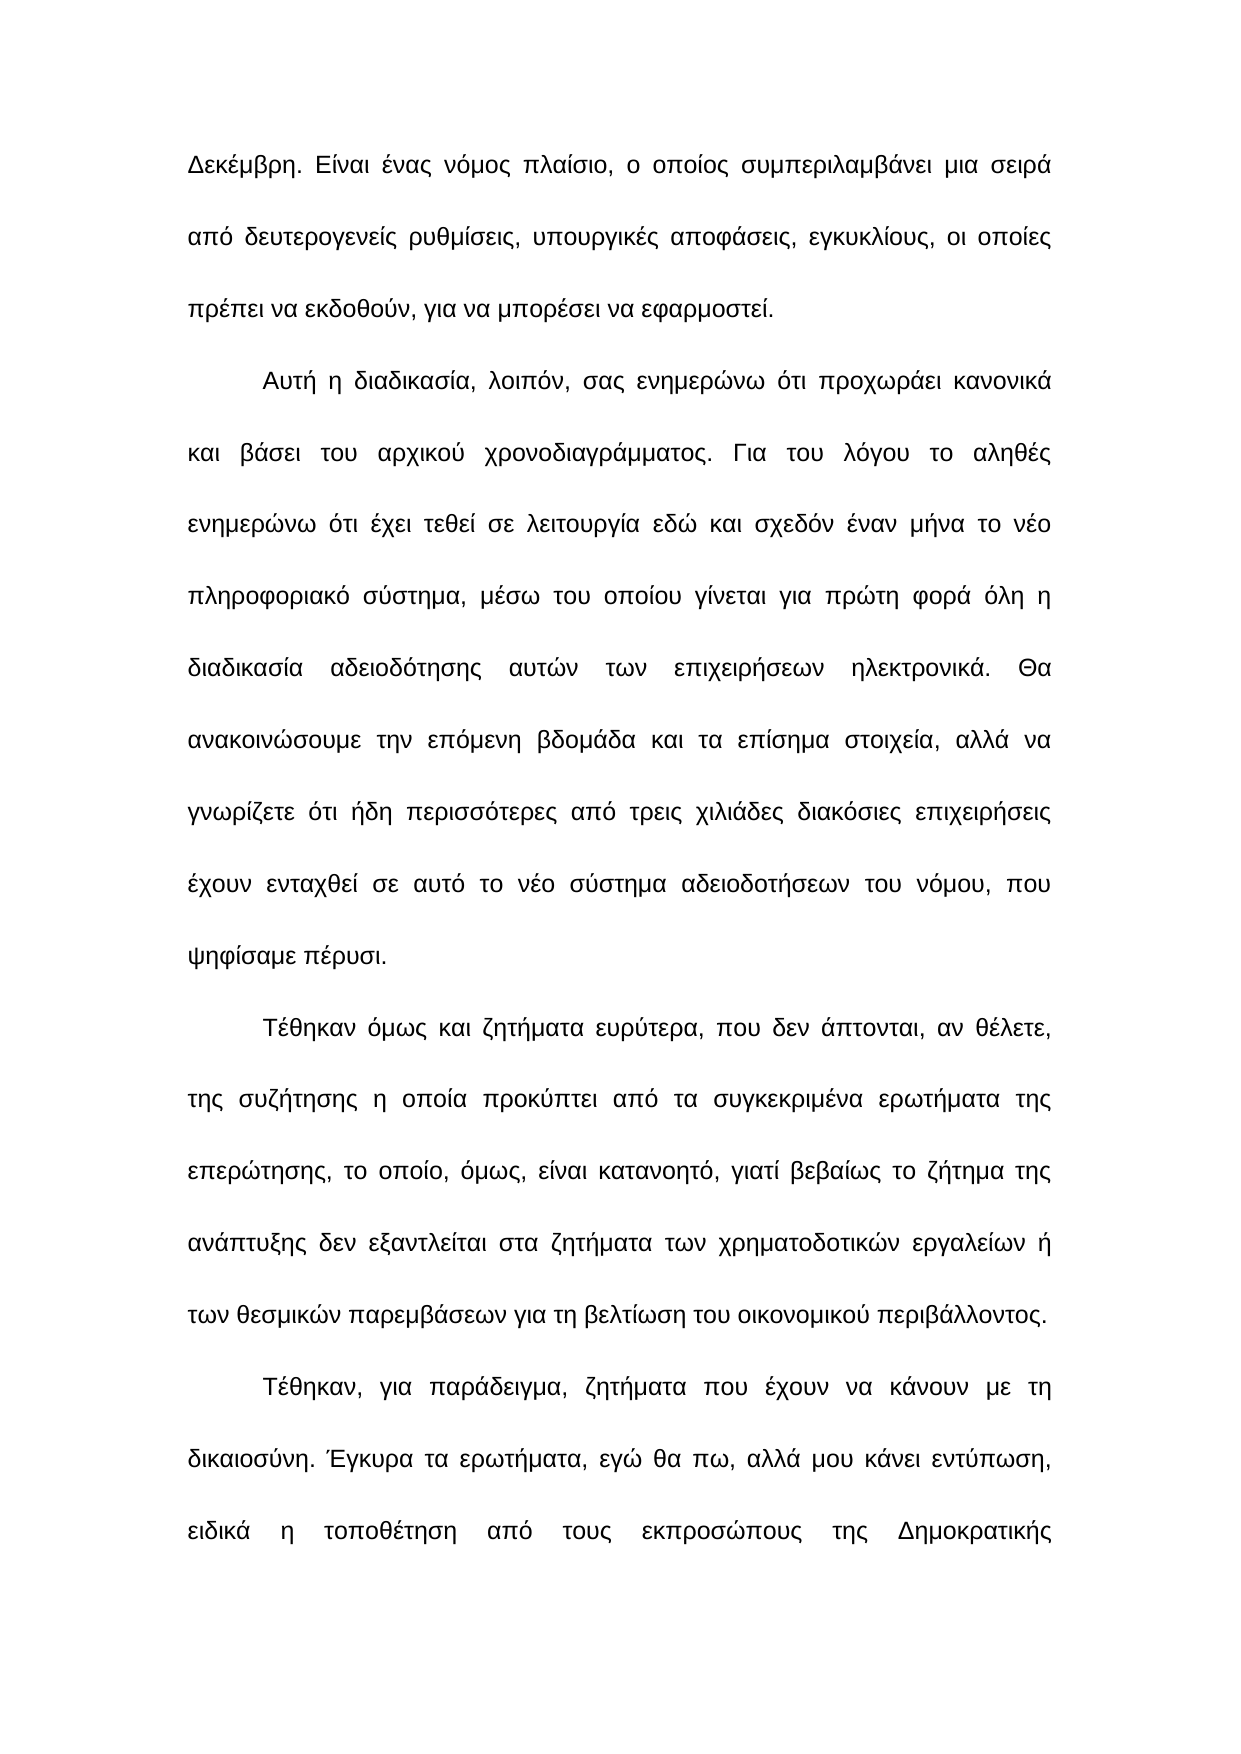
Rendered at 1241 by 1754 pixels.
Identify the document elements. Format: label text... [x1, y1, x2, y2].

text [187, 1372, 1053, 1544]
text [187, 150, 1053, 322]
text Τέθηκαν όμως και ζητήματα ευρύτερα, που δεν άπτονται, αν θέλετε, της συζήτησης η οποία προκύπτει από τα συγκεκριμένα ερωτήματα της επερώτησης, το οποίο, όμως, είναι κατανοητό, γιατί βεβαίως το ζήτημα της ανάπτυξης δεν εξαντλείται στα ζητήματα των χρηματοδοτικών εργαλείων ή των θεσμικών παρεμβάσεων για τη βελτίωση του οικονομικού περιβάλλοντος. [187, 1012, 1053, 1329]
text Αυτή η διαδικασία, λοιπόν, σας ενημερώνω ότι προχωράει κανονικά και βάσει του αρχικού χρονοδιαγράμματος. Για του λόγου το αληθές ενημερώνω ότι έχει τεθεί σε λειτουργία εδώ και σχεδόν έναν μήνα το νέο πληροφοριακό σύστημα, μέσω του οποίου γίνεται για πρώτη φορά όλη η διαδικασία αδειοδότησης αυτών των επιχειρήσεων ηλεκτρονικά. Θα ανακοινώσουμε την επόμενη βδομάδα και τα επίσημα στοιχεία, αλλά να γνωρίζετε ότι ήδη περισσότερες από τρεις χιλιάδες διακόσιες επιχειρήσεις έχουν ενταχθεί σε αυτό το νέο σύστημα αδειοδοτήσεων του νόμου, που ψηφίσαμε πέρυσι. [187, 366, 1053, 969]
